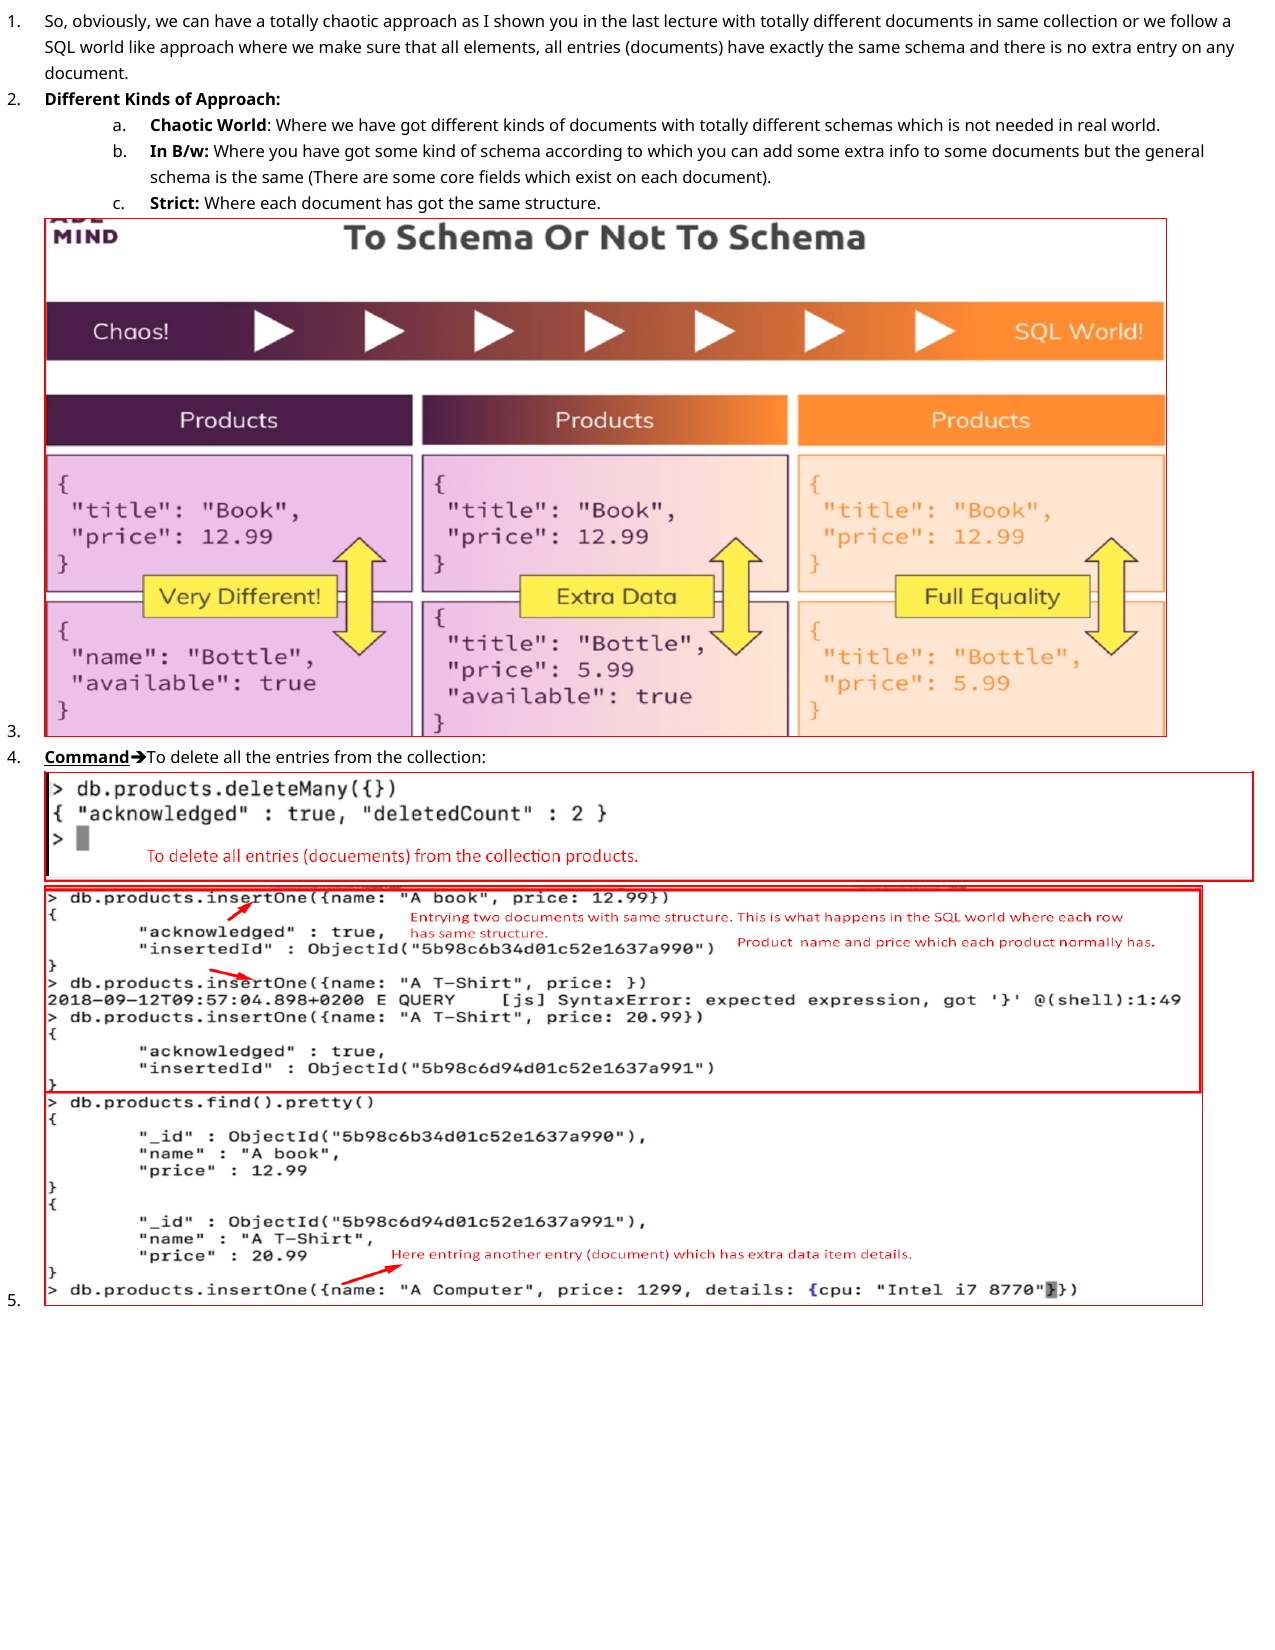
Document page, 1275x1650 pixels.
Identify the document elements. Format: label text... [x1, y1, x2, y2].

list Chaotic World: Where we have got different kinds of documents with totally different schemas which is not needed in real world. [112, 113, 1255, 136]
picture [46, 219, 1166, 736]
list In B/w: Where you have got some kind of schema according to which you can add some extra info to some documents but the general schema is the same (There are some core fields which exist on each document). [112, 139, 1255, 188]
list So, obviously, we can have a totally chaotic approach as I shown you in the last lecture with totally different documents in same collection or we follow a SQL world like approach where we make sure that all elements, all entries (documents) have exactly the same schema and there is no extra entry on any document. [7, 9, 1255, 84]
picture [46, 773, 1252, 880]
list Strict: Where each document has got the same structure. [112, 192, 1255, 214]
picture [46, 887, 1202, 1305]
list Different Kinds of Approach: [7, 87, 1255, 110]
